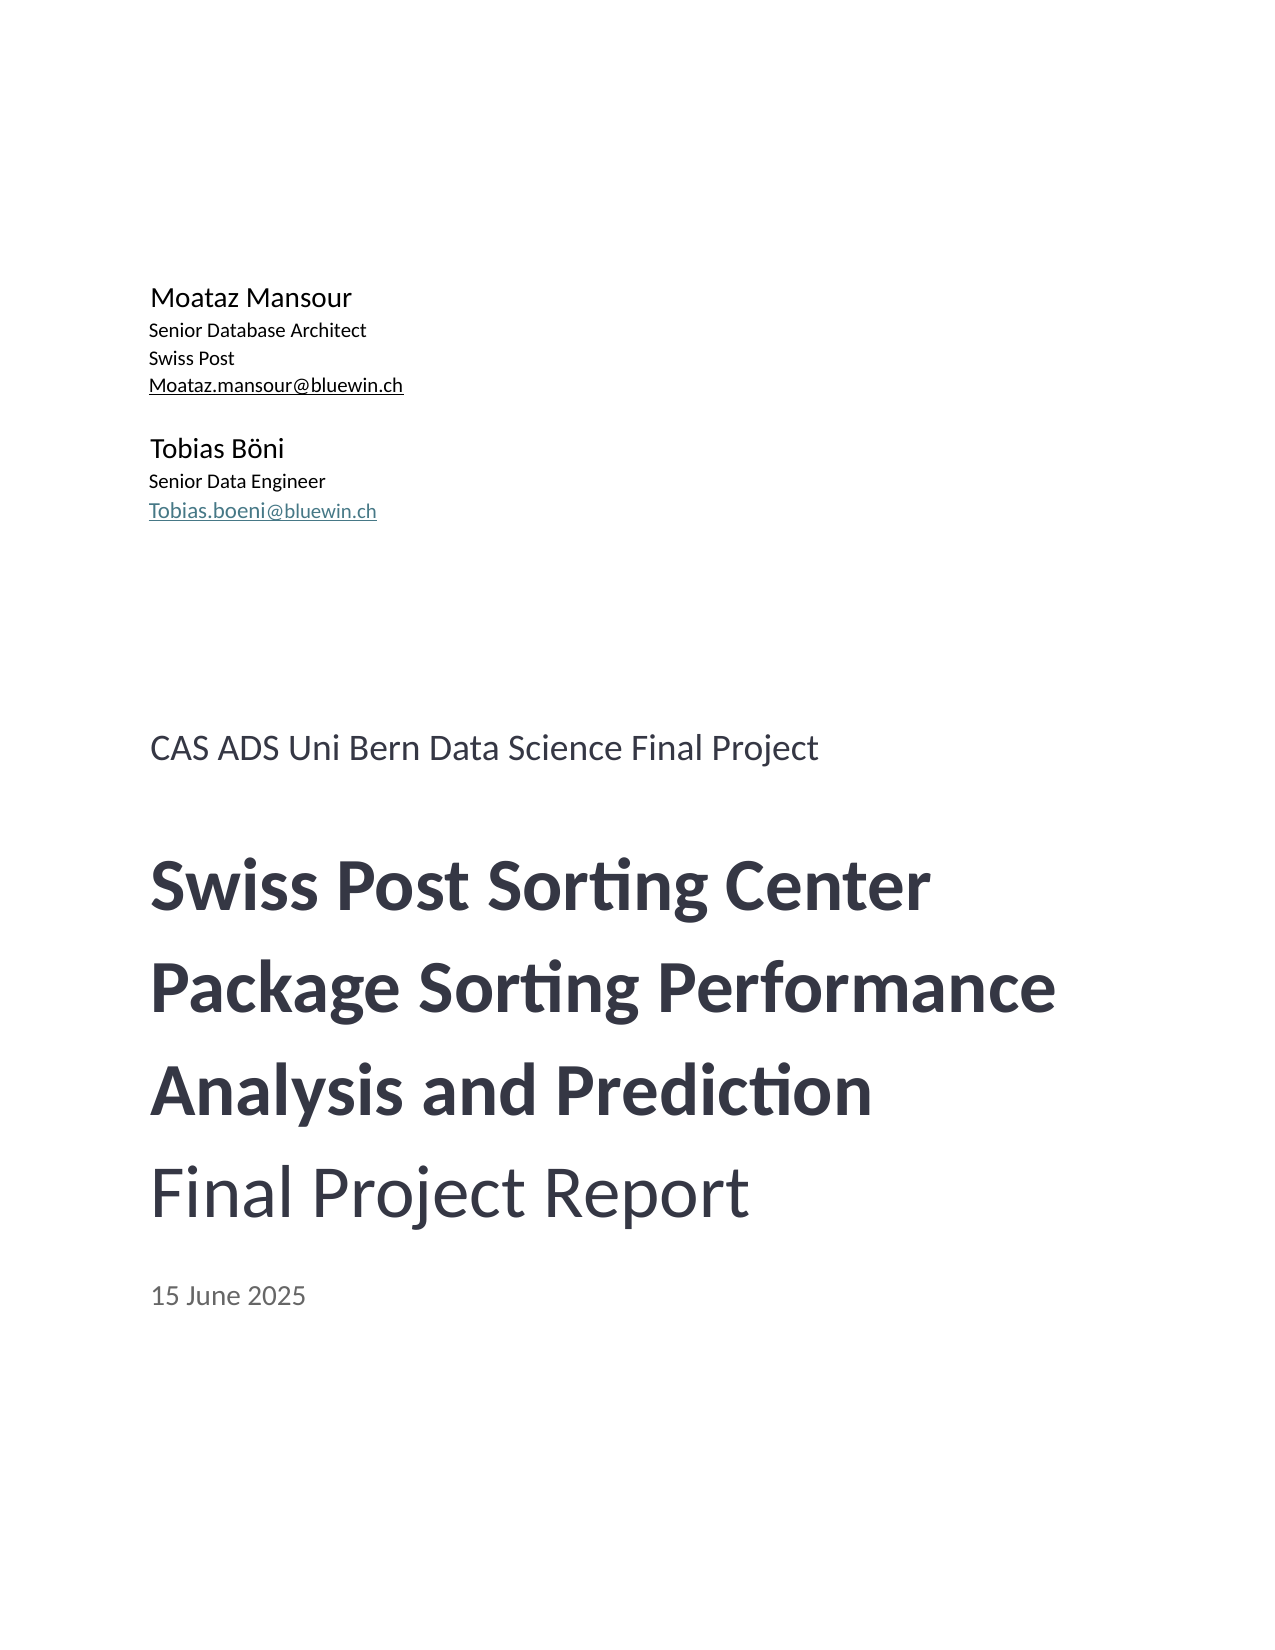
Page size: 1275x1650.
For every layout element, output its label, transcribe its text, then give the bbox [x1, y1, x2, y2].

text Swiss Post [148, 345, 1131, 370]
text Moataz Mansour [150, 279, 1131, 315]
text Swiss Post Sorting Center Package Sorting Performance Analysis and Prediction [150, 837, 1131, 1134]
text 15 June 2025 [150, 1277, 1131, 1313]
text Moataz.mansour@bluewin.ch [148, 372, 1131, 398]
text Tobias Böni [150, 430, 1131, 466]
text Final Project Report [150, 1145, 1131, 1236]
text Senior Data Engineer [148, 468, 1131, 494]
text Tobias.boeni@bluewin.ch [148, 496, 1131, 524]
text Senior Database Architect [148, 318, 1131, 343]
text CAS ADS Uni Bern Data Science Final Project [150, 724, 1131, 770]
